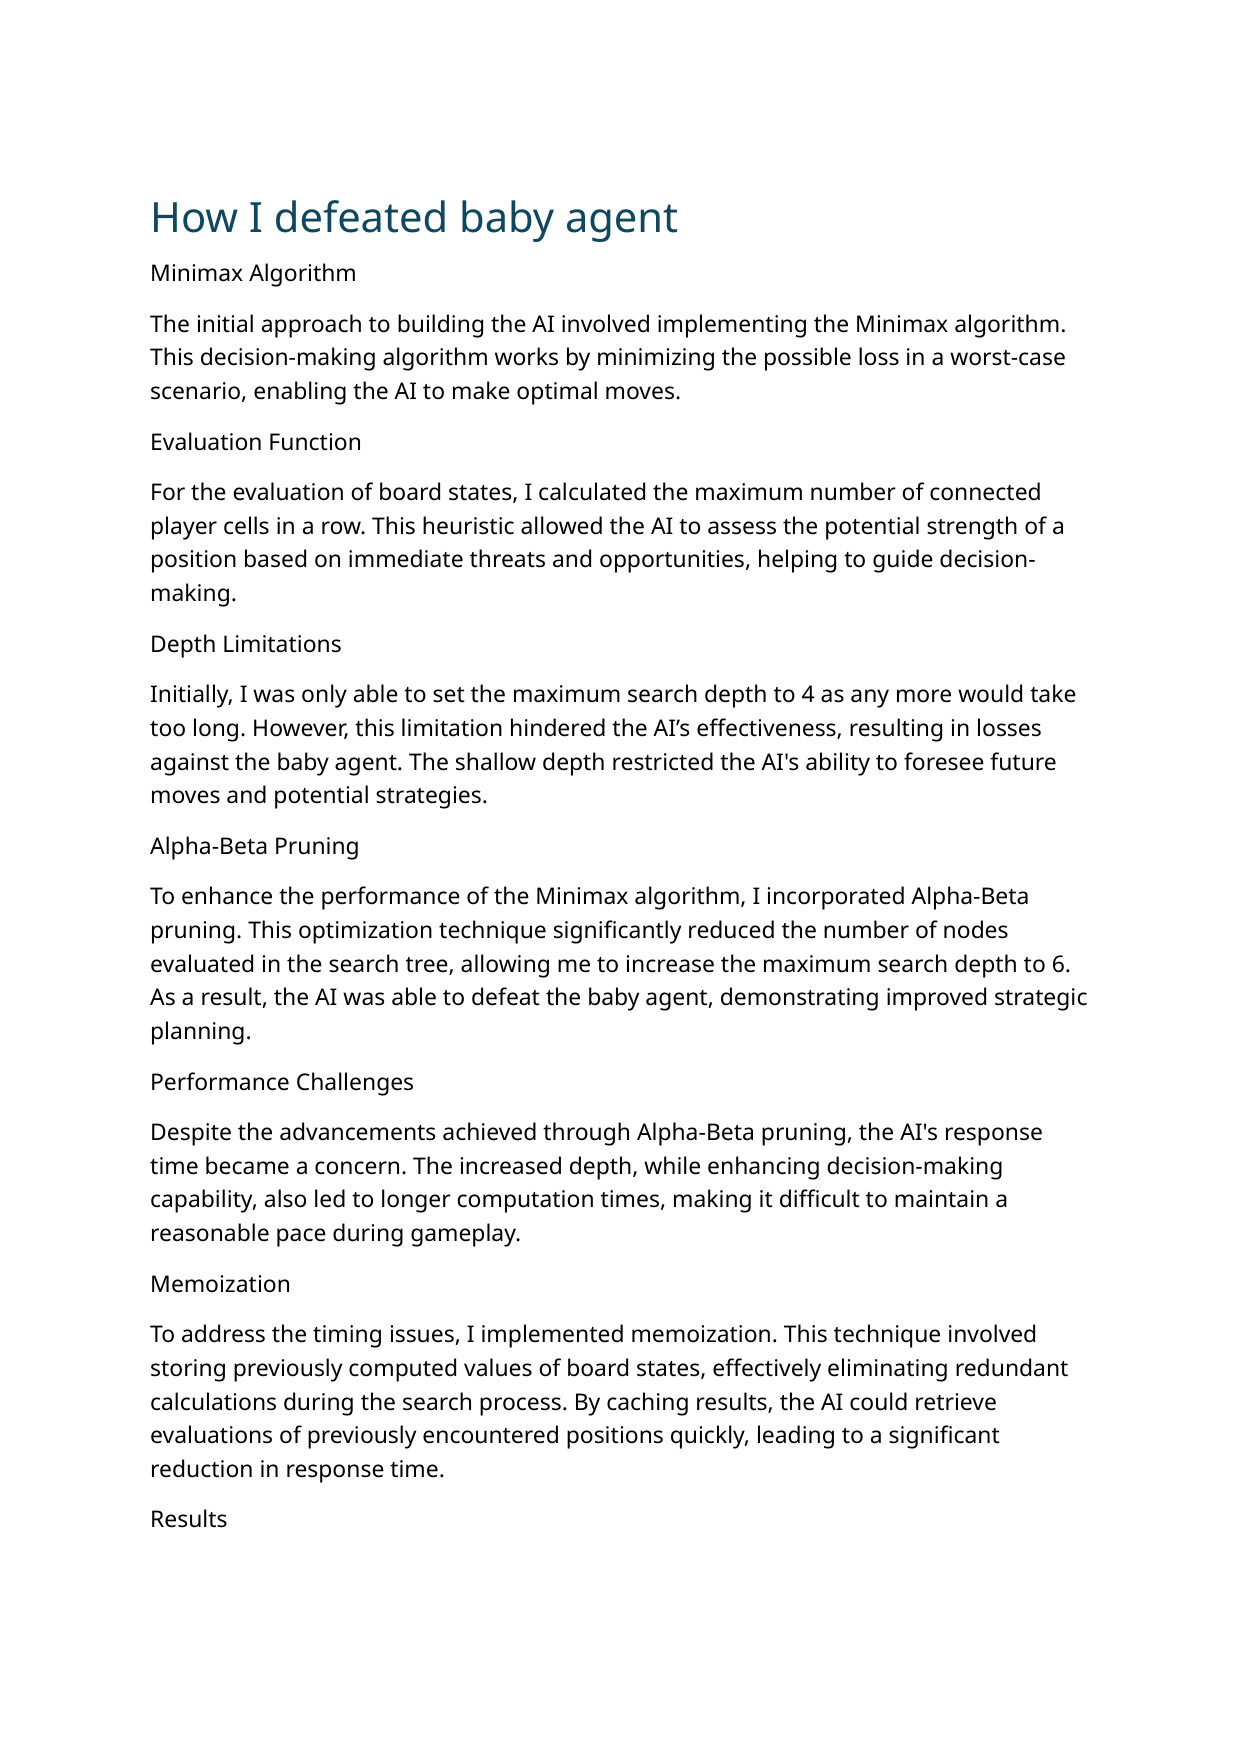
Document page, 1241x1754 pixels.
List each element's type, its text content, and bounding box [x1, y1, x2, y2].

text To address the timing issues, I implemented memoization. This technique involved storing previously computed values of board states, effectively eliminating redundant calculations during the search process. By caching results, the AI could retrieve evaluations of previously encountered positions quickly, leading to a significant reduction in response time. [150, 1318, 1090, 1484]
text Initially, I was only able to set the maximum search depth to 4 as any more would take too long. However, this limitation hindered the AI’s effectiveness, resulting in losses against the baby agent. The shallow depth restricted the AI's ability to foresee future moves and potential strategies. [150, 678, 1090, 810]
text Alpha-Beta Pruning [150, 829, 1090, 861]
text Results [150, 1503, 1090, 1534]
text Memoization [150, 1267, 1090, 1299]
text For the evaluation of board states, I calculated the maximum number of connected player cells in a row. This heuristic allowed the AI to assess the potential strength of a position based on immediate threats and opportunities, helping to guide decision-making. [150, 476, 1090, 608]
text Depth Limitations [150, 627, 1090, 659]
text Evaluation Function [150, 425, 1090, 457]
text Despite the advancements achieved through Alpha-Beta pruning, the AI's response time became a concern. The increased depth, while enhancing decision-making capability, also led to longer computation times, making it difficult to maintain a reasonable pace during gameplay. [150, 1116, 1090, 1248]
text To enhance the performance of the Minimax algorithm, I incorporated Alpha-Beta pruning. This optimization technique significantly reduced the number of nodes evaluated in the search tree, allowing me to increase the maximum search depth to 6. As a result, the AI was able to defeat the baby agent, demonstrating improved strategic planning. [150, 880, 1090, 1046]
text Minimax Algorithm [150, 257, 1090, 288]
text Performance Challenges [150, 1065, 1090, 1097]
subtitle How I defeated baby agent [150, 187, 1090, 244]
text The initial approach to building the AI involved implementing the Minimax algorithm. This decision-making algorithm works by minimizing the possible loss in a worst-case scenario, enabling the AI to make optimal moves. [150, 307, 1090, 406]
